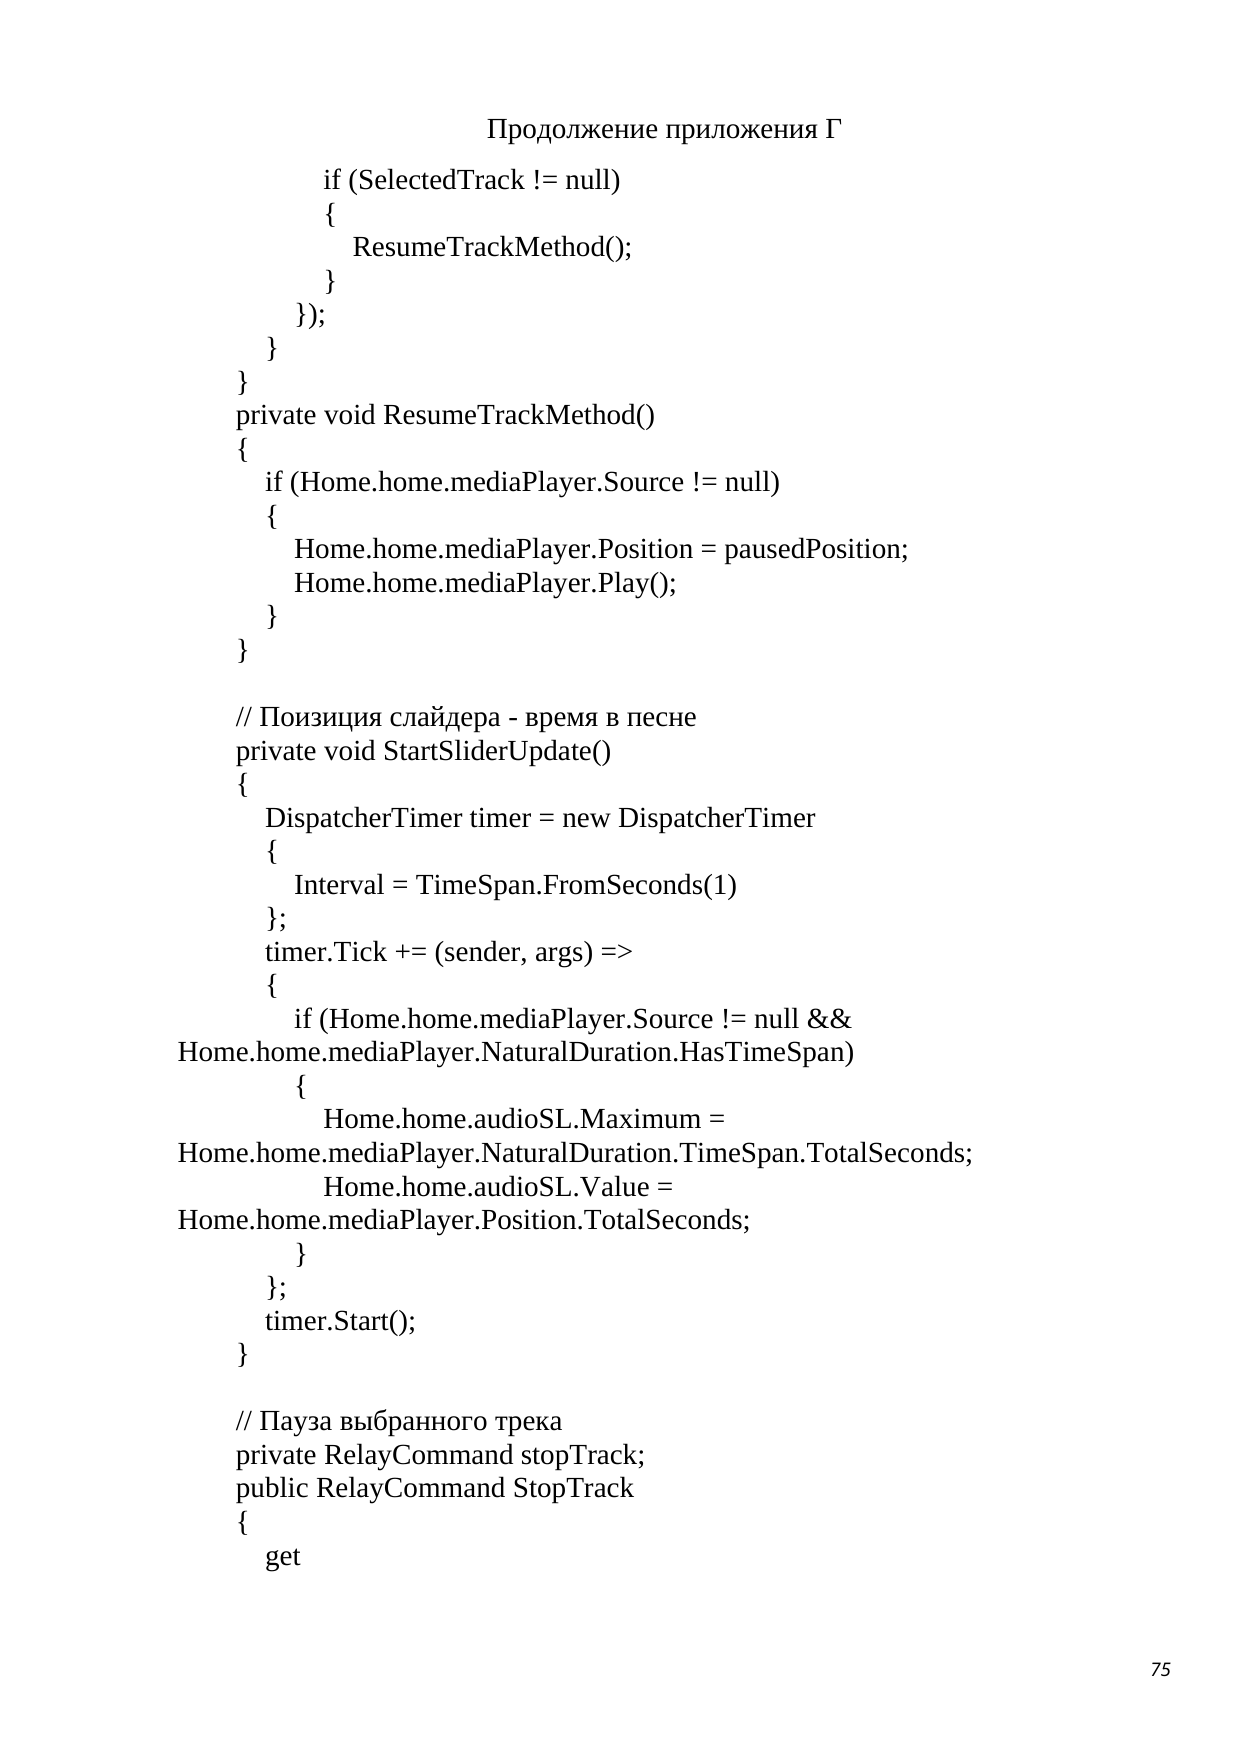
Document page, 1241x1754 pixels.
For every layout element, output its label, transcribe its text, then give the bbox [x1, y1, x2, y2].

text } [177, 598, 1152, 632]
text if (Home.home.mediaPlayer.Source != null) [177, 464, 1152, 498]
text { [177, 431, 1152, 464]
text { [177, 967, 1152, 1001]
text // Пауза выбранного трека [177, 1403, 1152, 1437]
text } [177, 1236, 1152, 1269]
text private void ResumeTrackMethod() [177, 397, 1152, 431]
text DispatcherTimer timer = new DispatcherTimer [177, 800, 1152, 833]
text { [177, 833, 1152, 867]
text Home.home.audioSL.Maximum = Home.home.mediaPlayer.NaturalDuration.TimeSpan.TotalSeconds; [177, 1102, 1152, 1169]
text { [177, 498, 1152, 531]
text private void StartSliderUpdate() [177, 733, 1152, 766]
text { [177, 1068, 1152, 1102]
text private RelayCommand stopTrack; [177, 1437, 1152, 1471]
text } [177, 364, 1152, 397]
text Home.home.audioSL.Value = Home.home.mediaPlayer.Position.TotalSeconds; [177, 1169, 1152, 1236]
text timer.Tick += (sender, args) => [177, 934, 1152, 967]
text { [177, 196, 1152, 229]
text } [177, 330, 1152, 364]
text } [177, 1336, 1152, 1370]
text if (SelectedTrack != null) [177, 162, 1152, 196]
text }; [177, 1269, 1152, 1303]
text }; [177, 900, 1152, 934]
text ResumeTrackMethod(); [177, 229, 1152, 263]
text Home.home.mediaPlayer.Play(); [177, 565, 1152, 598]
text }); [177, 297, 1152, 330]
text } [177, 263, 1152, 297]
text Interval = TimeSpan.FromSeconds(1) [177, 867, 1152, 900]
text get [177, 1538, 1152, 1571]
text { [177, 1504, 1152, 1538]
text } [177, 632, 1152, 666]
text if (Home.home.mediaPlayer.Source != null && Home.home.mediaPlayer.NaturalDuration.HasTimeSpan) [177, 1001, 1152, 1068]
text { [177, 766, 1152, 800]
text timer.Start(); [177, 1303, 1152, 1336]
text public RelayCommand StopTrack [177, 1471, 1152, 1504]
text Home.home.mediaPlayer.Position = pausedPosition; [177, 531, 1152, 565]
text // Поизиция слайдера - время в песне [177, 699, 1152, 733]
